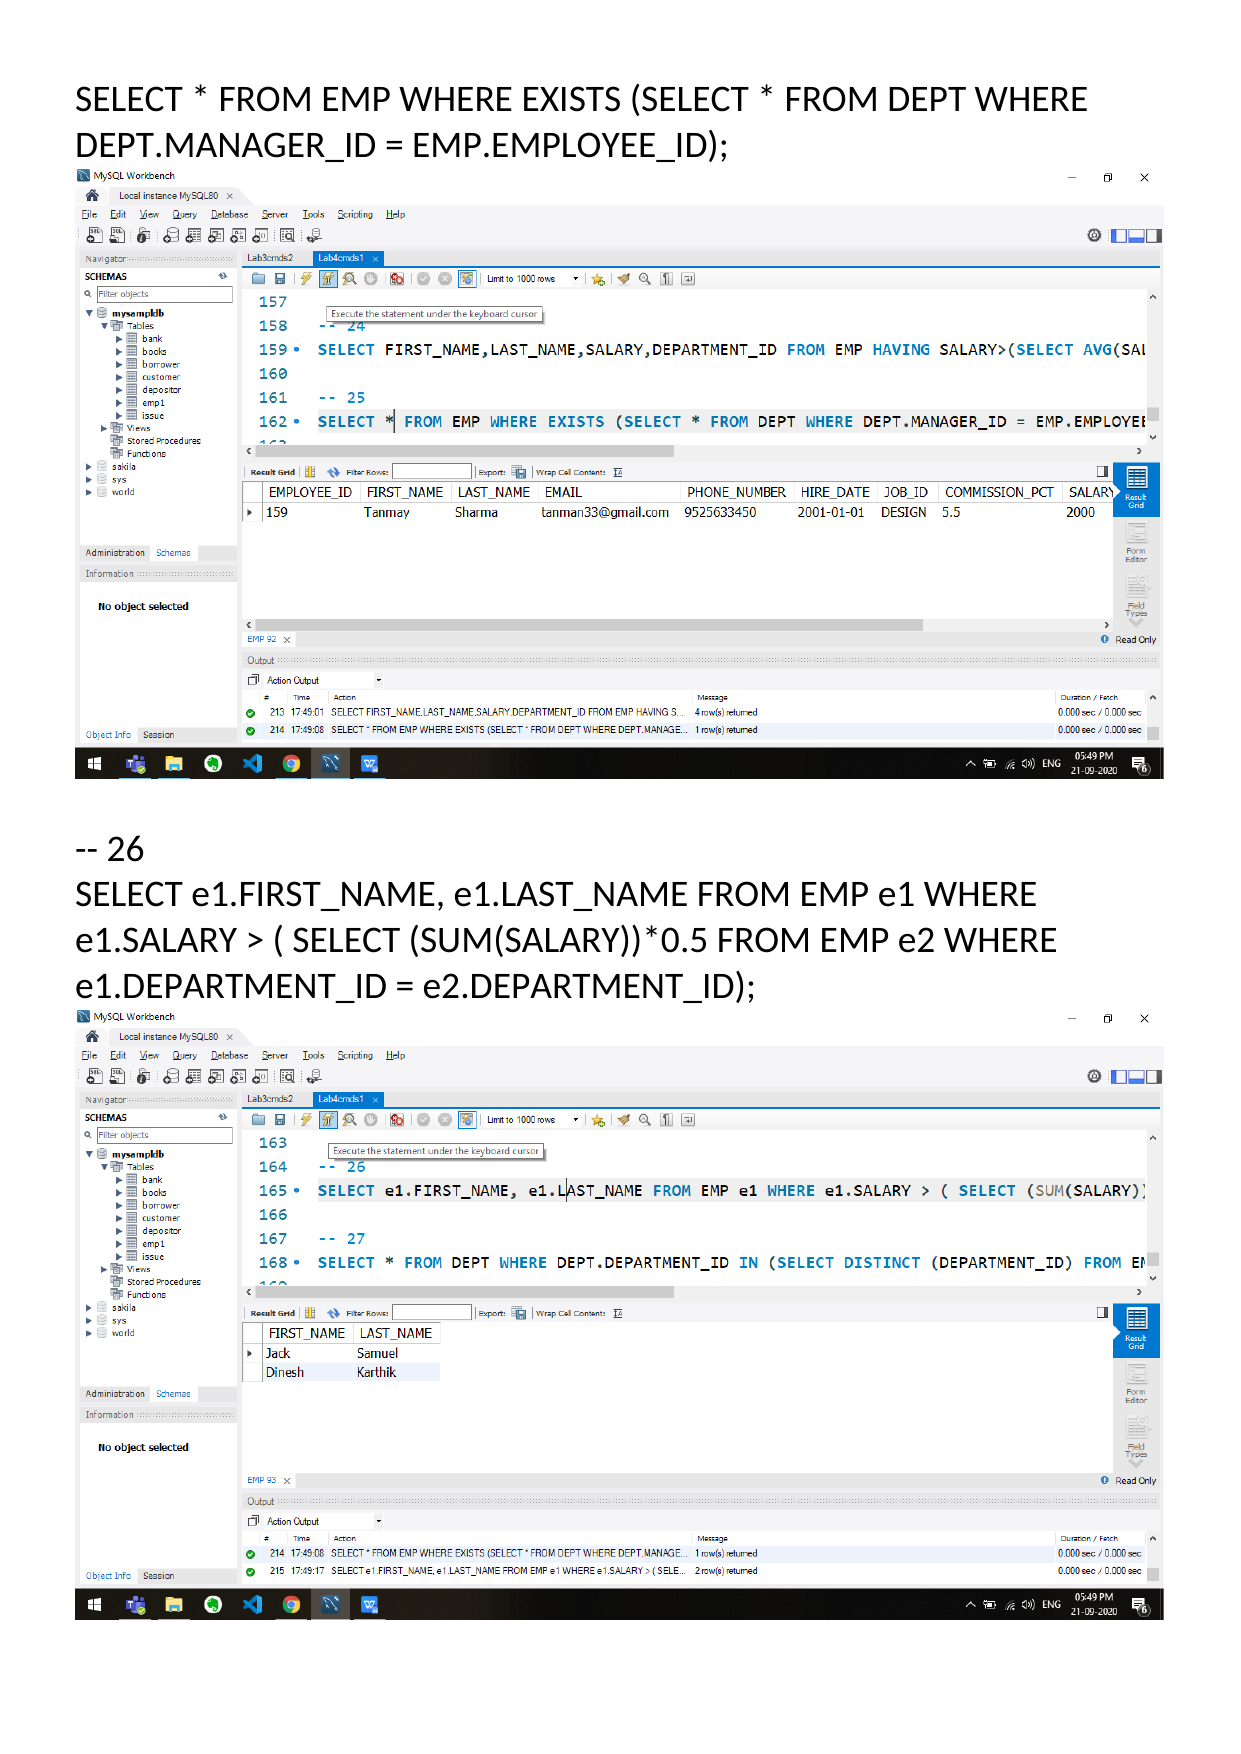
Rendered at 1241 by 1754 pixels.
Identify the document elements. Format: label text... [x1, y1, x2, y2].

text SELECT * FROM EMP WHERE EXISTS (SELECT * FROM DEPT WHERE DEPT.MANAGER_ID = EMP.EMPLOYEE_ID); [75, 75, 1165, 167]
picture [75, 166, 1164, 779]
text SELECT e1.FIRST_NAME, e1.LAST_NAME FROM EMP e1 WHERE e1.SALARY > ( SELECT (SUM(SALARY))*0.5 FROM EMP e2 WHERE e1.DEPARTMENT_ID = e2.DEPARTMENT_ID); [75, 870, 1165, 1008]
text -- 26 [75, 824, 1165, 870]
picture [75, 1007, 1164, 1620]
